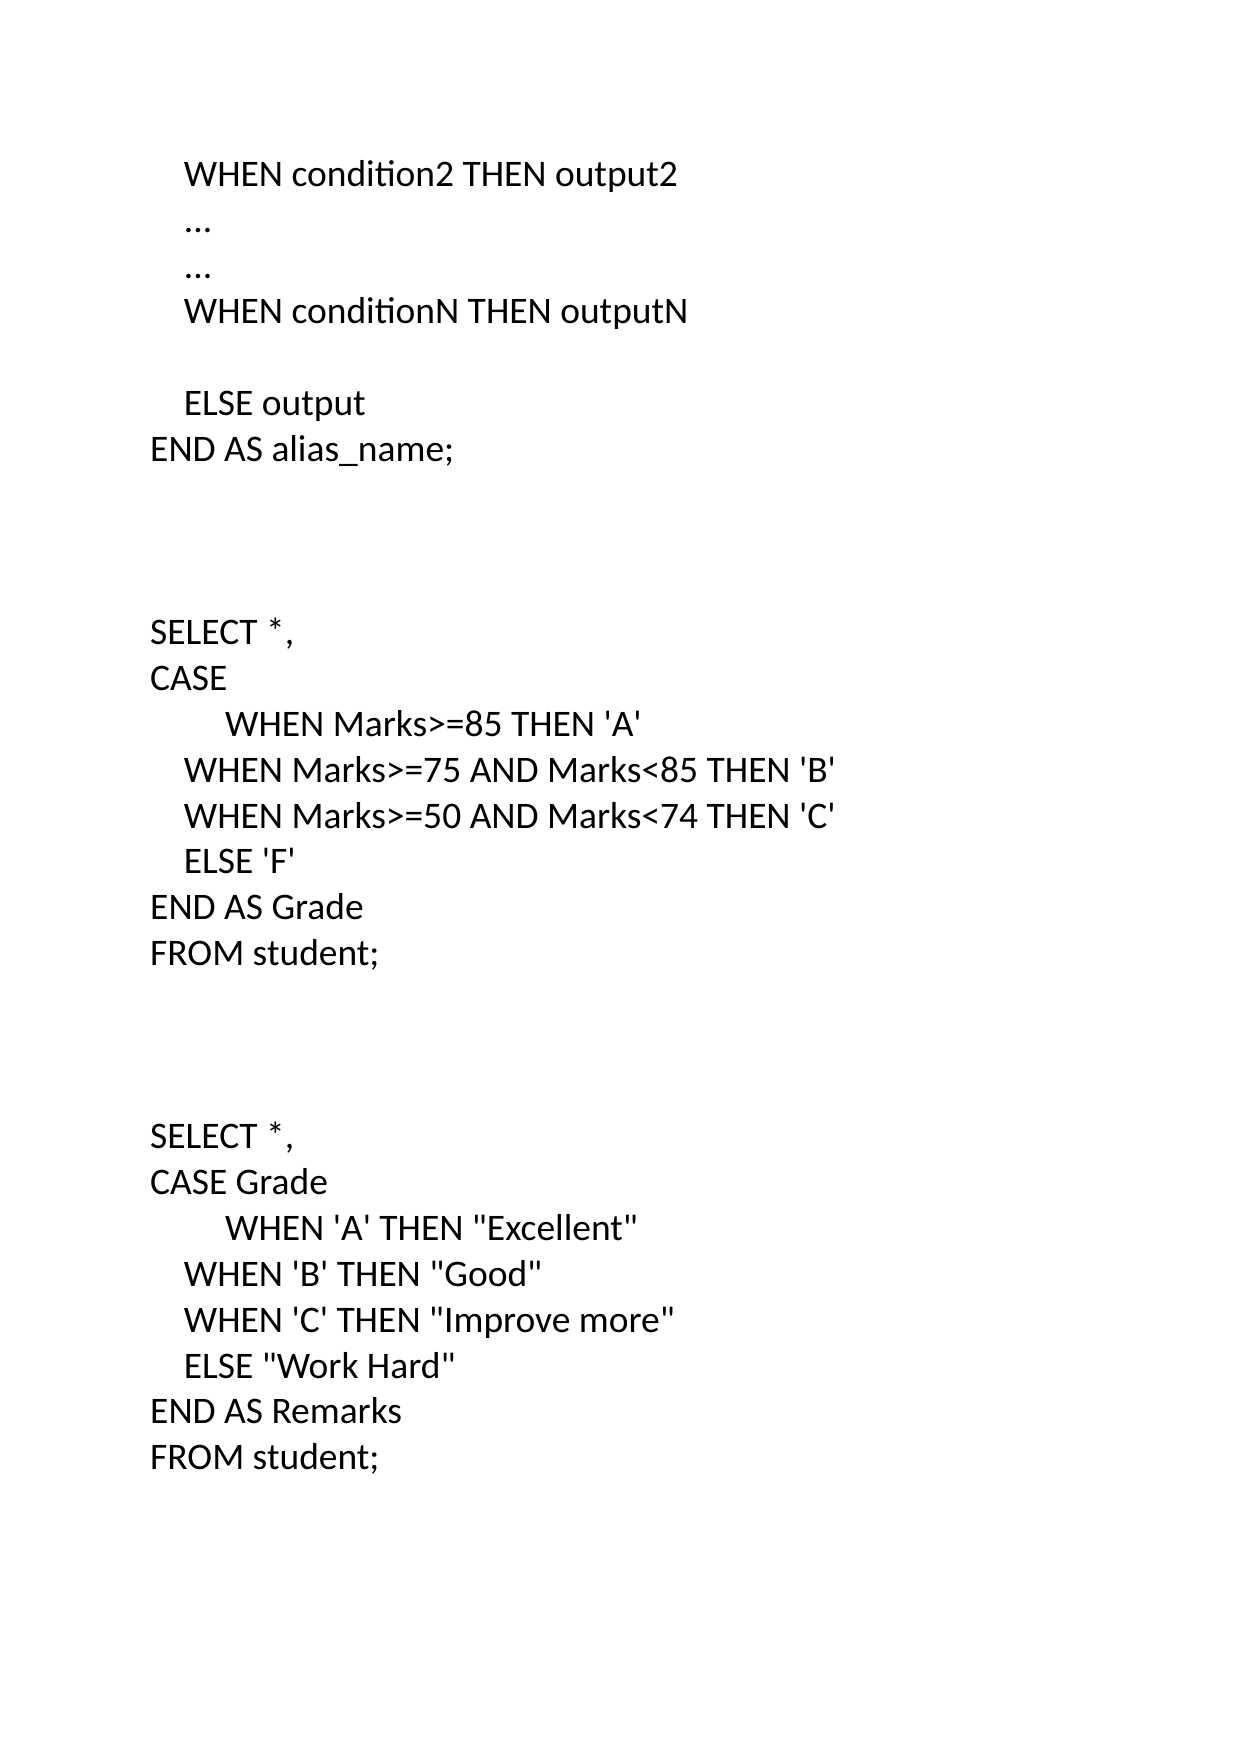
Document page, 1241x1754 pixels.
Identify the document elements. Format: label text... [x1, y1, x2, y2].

text FROM student; [150, 929, 1090, 975]
text FROM student; [150, 1433, 1090, 1479]
text SELECT *, [150, 1112, 1090, 1158]
text ELSE "Work Hard" [150, 1342, 1090, 1387]
text ... [150, 196, 1090, 242]
text END AS alias_name; [150, 425, 1090, 471]
text CASE Grade [150, 1158, 1090, 1204]
text WHEN Marks>=75 AND Marks<85 THEN 'B' [150, 746, 1090, 792]
text ELSE output [150, 379, 1090, 425]
text ... [150, 242, 1090, 287]
text WHEN 'A' THEN "Excellent" [150, 1204, 1090, 1250]
text WHEN conditionN THEN outputN [150, 287, 1090, 333]
text SELECT *, [150, 608, 1090, 654]
text WHEN Marks>=85 THEN 'A' [150, 700, 1090, 746]
text WHEN condition2 THEN output2 [150, 150, 1090, 196]
text CASE [150, 654, 1090, 700]
text END AS Remarks [150, 1387, 1090, 1433]
text END AS Grade [150, 883, 1090, 929]
text WHEN Marks>=50 AND Marks<74 THEN 'C' [150, 792, 1090, 837]
text ELSE 'F' [150, 837, 1090, 883]
text WHEN 'B' THEN "Good" [150, 1250, 1090, 1296]
text WHEN 'C' THEN "Improve more" [150, 1296, 1090, 1342]
